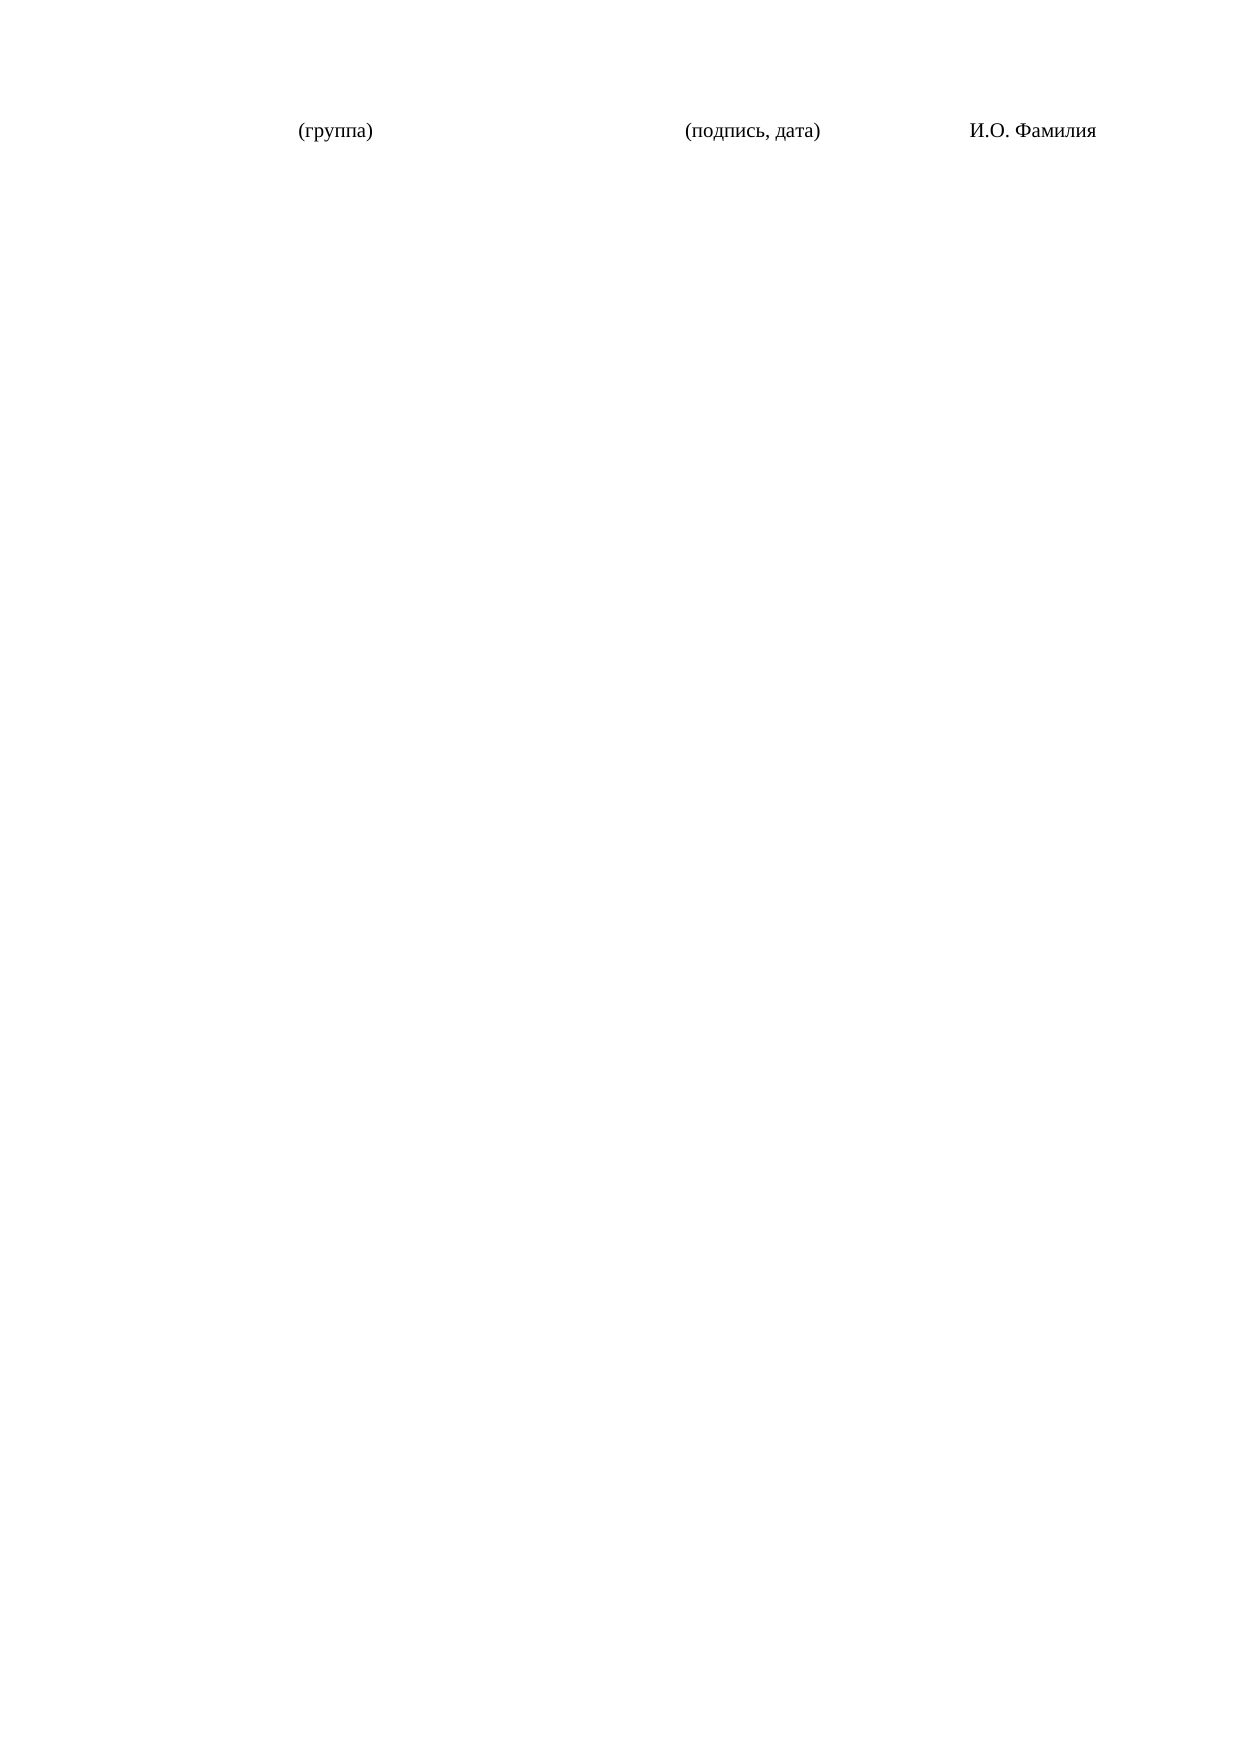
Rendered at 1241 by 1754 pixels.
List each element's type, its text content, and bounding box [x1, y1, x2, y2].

table_cell (подпись, дата) [620, 118, 885, 147]
table_cell И.О. Фамилия [885, 118, 1180, 147]
table_cell (группа) [162, 118, 620, 147]
